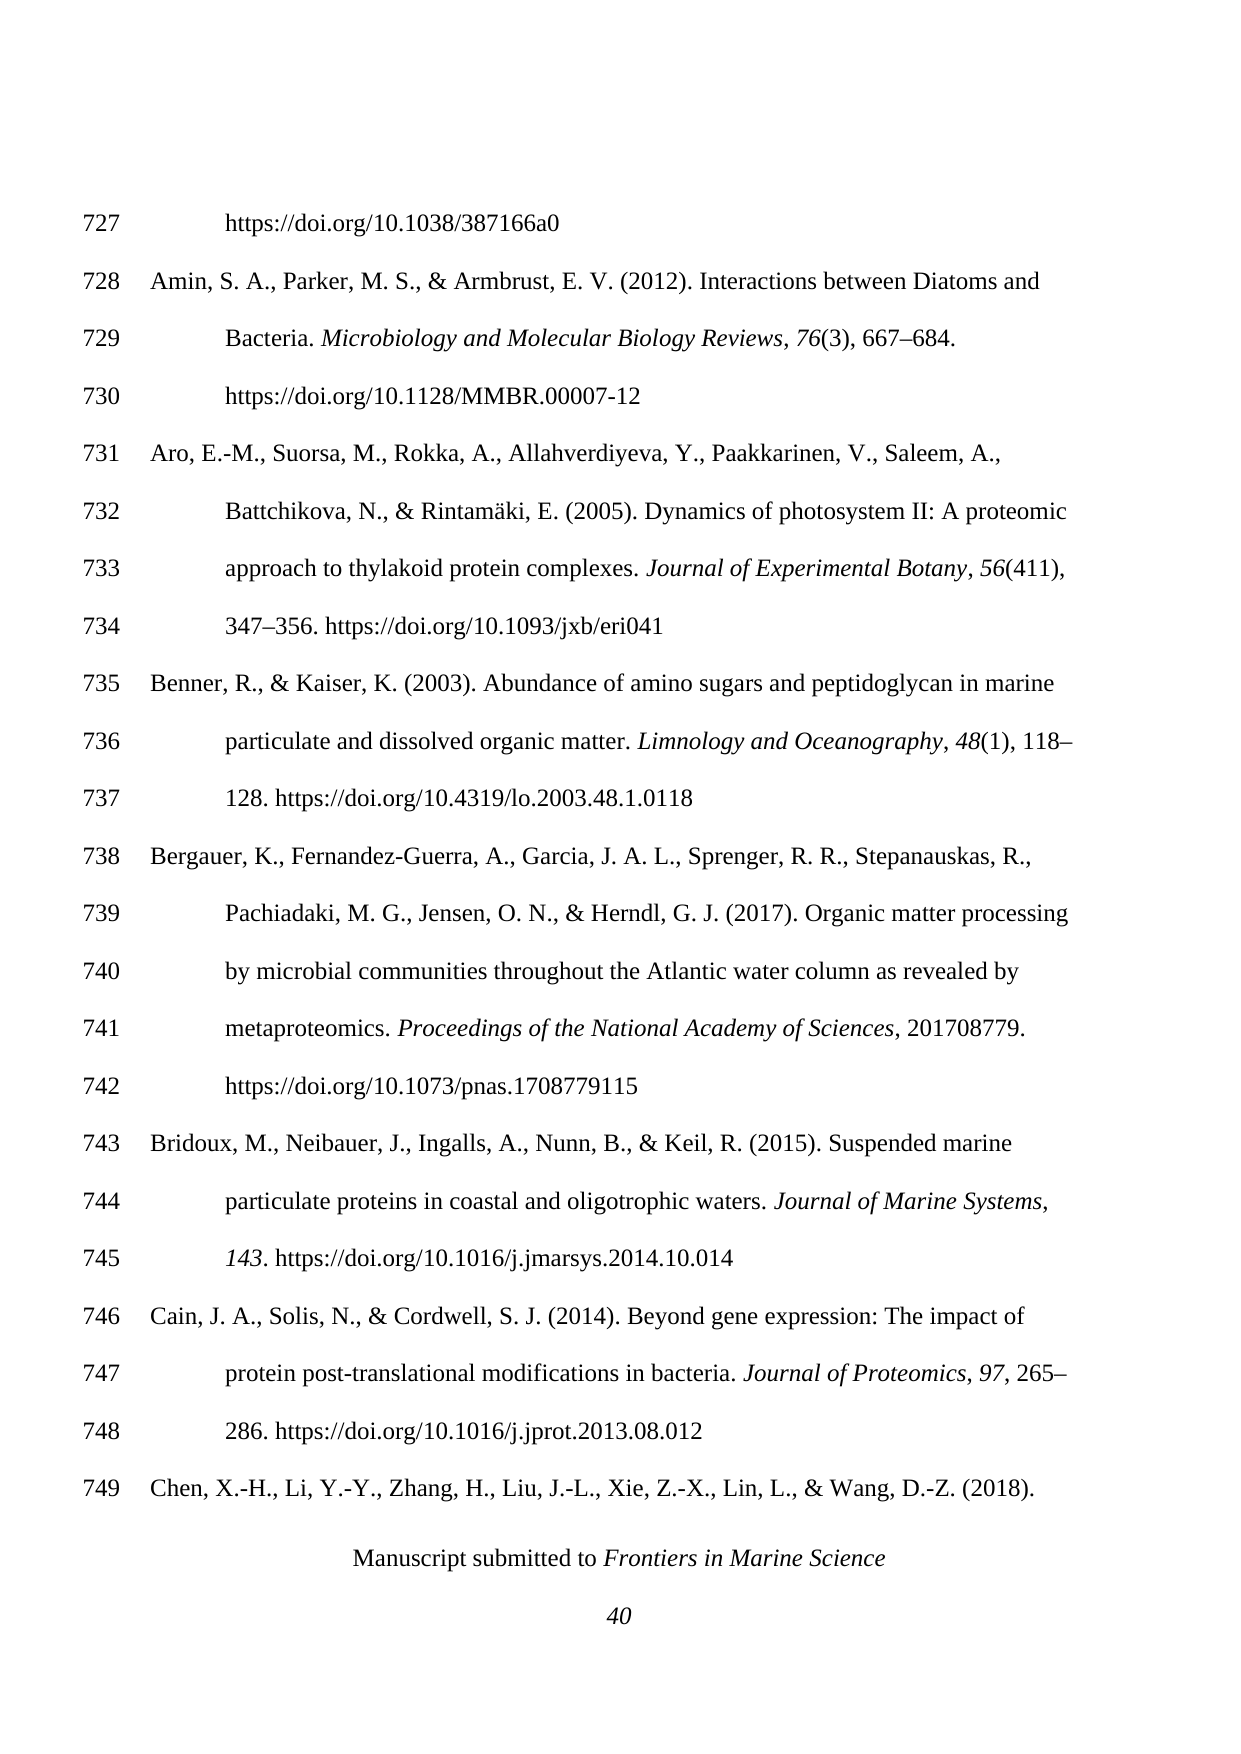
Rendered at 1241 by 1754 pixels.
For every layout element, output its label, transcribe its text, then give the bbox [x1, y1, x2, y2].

text Bergauer, K., Fernandez-Guerra, A., Garcia, J. A. L., Sprenger, R. R., Stepanauskas, R., Pachiadaki, M. G., Jensen, O. N., & Herndl, G. J. (2017). Organic matter processing by microbial communities throughout the Atlantic water column as revealed by metaproteomics. Proceedings of the National Academy of Sciences, 201708779. https://doi.org/10.1073/pnas.1708779115 [150, 841, 1090, 1099]
text Bridoux, M., Neibauer, J., Ingalls, A., Nunn, B., & Keil, R. (2015). Suspended marine particulate proteins in coastal and oligotrophic waters. Journal of Marine Systems, 143. https://doi.org/10.1016/j.jmarsys.2014.10.014 [150, 1128, 1090, 1272]
text Amin, S. A., Parker, M. S., & Armbrust, E. V. (2012). Interactions between Diatoms and Bacteria. Microbiology and Molecular Biology Reviews, 76(3), 667–684. https://doi.org/10.1128/MMBR.00007-12 [150, 266, 1090, 409]
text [150, 1473, 1090, 1502]
text Cain, J. A., Solis, N., & Cordwell, S. J. (2014). Beyond gene expression: The impact of protein post-translational modifications in bacteria. Journal of Proteomics, 97, 265–286. https://doi.org/10.1016/j.jprot.2013.08.012 [150, 1301, 1090, 1444]
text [150, 208, 1090, 237]
text Aro, E.-M., Suorsa, M., Rokka, A., Allahverdiyeva, Y., Paakkarinen, V., Saleem, A., Battchikova, N., & Rintamäki, E. (2005). Dynamics of photosystem II: A proteomic approach to thylakoid protein complexes. Journal of Experimental Botany, 56(411), 347–356. https://doi.org/10.1093/jxb/eri041 [150, 438, 1090, 639]
text Benner, R., & Kaiser, K. (2003). Abundance of amino sugars and peptidoglycan in marine particulate and dissolved organic matter. Limnology and Oceanography, 48(1), 118–128. https://doi.org/10.4319/lo.2003.48.1.0118 [150, 668, 1090, 812]
